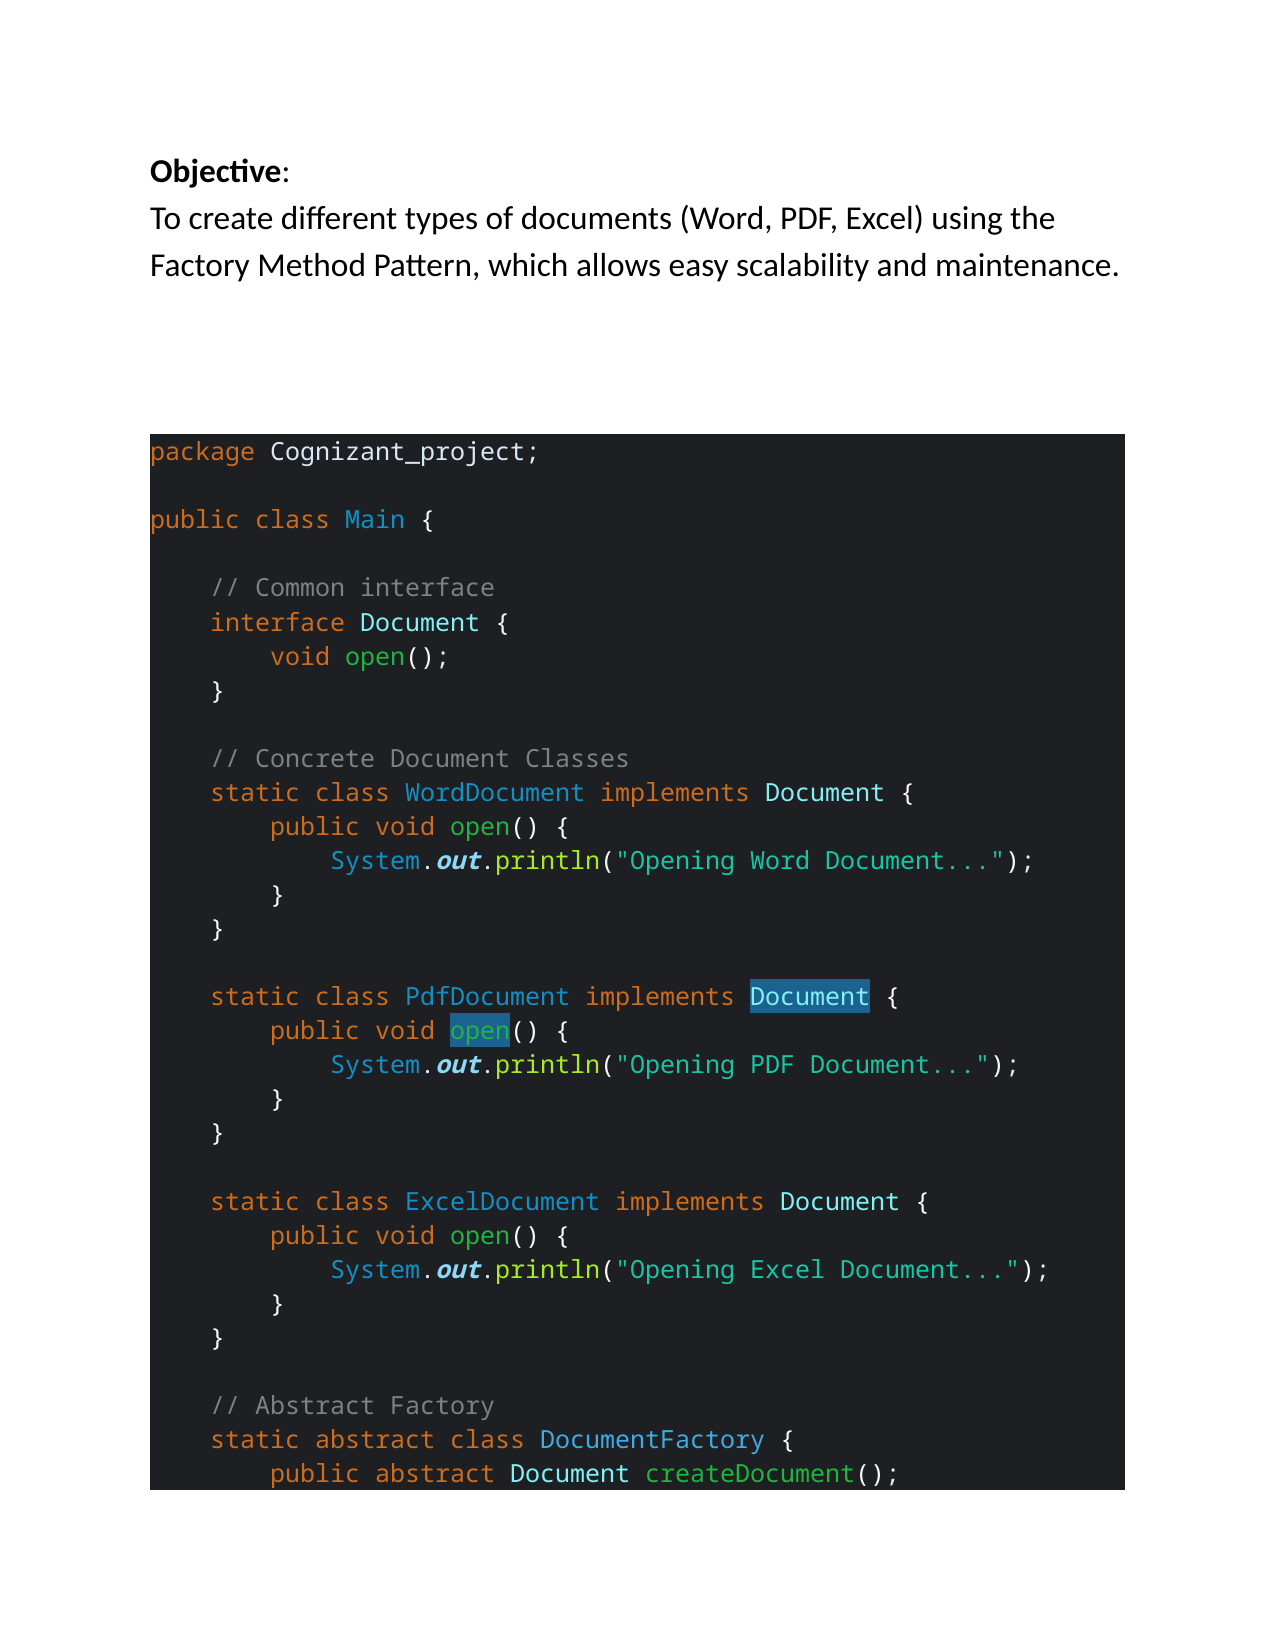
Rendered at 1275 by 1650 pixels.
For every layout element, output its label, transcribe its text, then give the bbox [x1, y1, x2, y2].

text public void open() { [150, 808, 1125, 843]
text System.out.println("Opening Word Document..."); [150, 843, 1125, 877]
text static class PdfDocument implements Document { [150, 979, 750, 1013]
text static class WordDocument implements Document { [150, 774, 1125, 808]
text public void open() { [510, 1013, 1125, 1047]
text package Cognizant_project; [150, 434, 1125, 468]
text static abstract class DocumentFactory { [150, 1422, 1125, 1456]
text } [150, 1319, 1125, 1353]
text } [150, 672, 1125, 706]
text // Common interface [150, 570, 1125, 604]
text public void open() { [150, 1217, 1125, 1251]
text } [150, 1115, 1125, 1149]
text System.out.println("Opening Excel Document..."); [150, 1251, 1125, 1285]
text void open(); [150, 638, 1125, 672]
text Objective: To create different types of documents (Word, PDF, Excel) using the Factory Method Pattern, which allows easy scalability and maintenance. [150, 150, 1125, 284]
text public abstract Document createDocument(); [150, 1456, 1125, 1490]
text System.out.println("Opening PDF Document..."); [150, 1047, 1125, 1081]
text static class PdfDocument implements Document { [870, 979, 1125, 1013]
text // Abstract Factory [150, 1388, 1125, 1422]
text } [150, 1285, 1125, 1319]
text public class Main { [150, 502, 1125, 536]
text interface Document { [150, 604, 1125, 638]
text // Concrete Document Classes [150, 740, 1125, 774]
text } [150, 911, 1125, 945]
text static class ExcelDocument implements Document { [150, 1183, 1125, 1217]
text } [150, 1081, 1125, 1115]
text public void open() { [150, 1013, 450, 1047]
text } [150, 877, 1125, 911]
